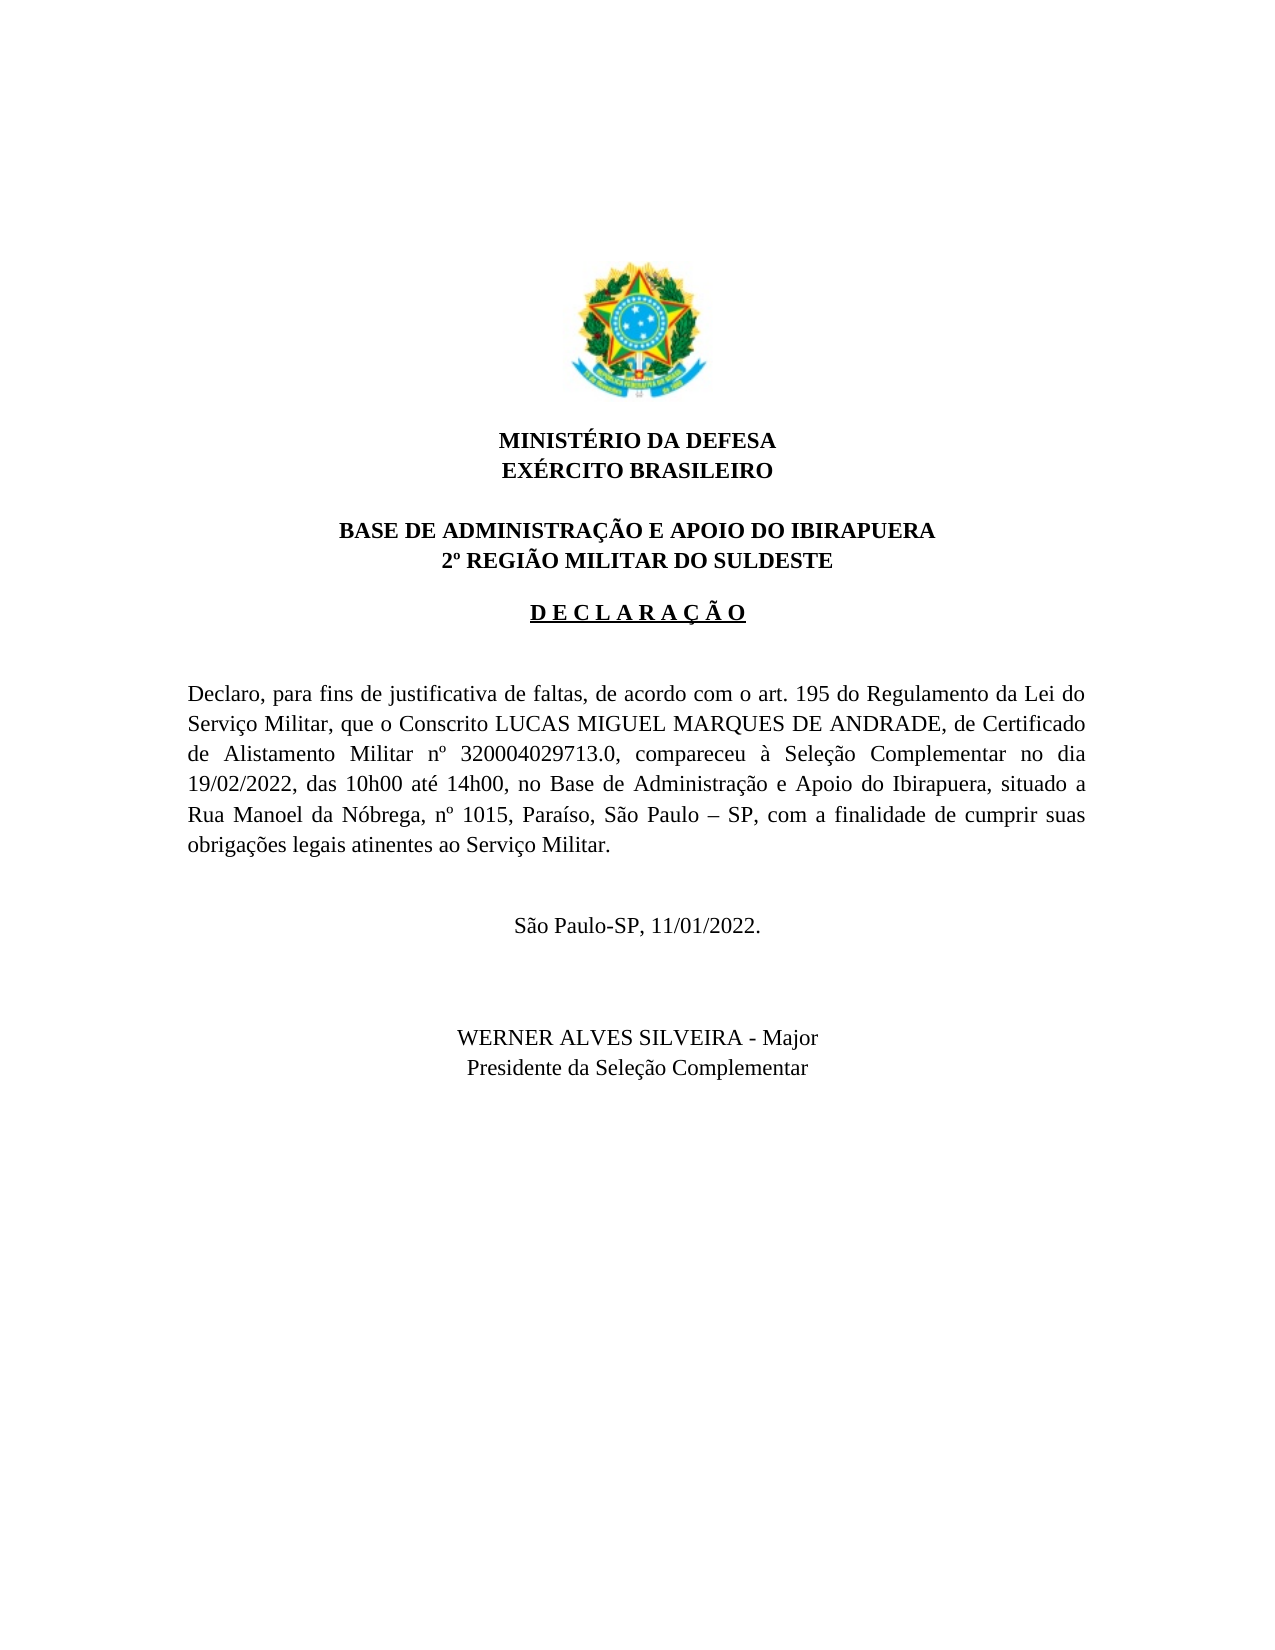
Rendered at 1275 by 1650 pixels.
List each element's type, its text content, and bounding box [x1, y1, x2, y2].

text Declaro, para fins de justificativa de faltas, de acordo com o art. 195 do Regulamento da Lei do Serviço Militar, que o Conscrito LUCAS MIGUEL MARQUES DE ANDRADE, de Certificado de Alistamento Militar nº 320004029713.0, compareceu à Seleção Complementar no dia 19/02/2022, das 10h00 até 14h00, no Base de Administração e Apoio do Ibirapuera, situado a Rua Manoel da Nóbrega, nº 1015, Paraíso, São Paulo – SP, com a finalidade de cumprir suas obrigações legais atinentes ao Serviço Militar. [187, 649, 1087, 857]
text WERNER ALVES SILVEIRA - Major Presidente da Seleção Complementar [187, 1023, 1087, 1080]
text São Paulo-SP, 11/01/2022. [187, 882, 1087, 999]
text MINISTÉRIO DA DEFESA EXÉRCITO BRASILEIRO BASE DE ADMINISTRAÇÃO E APOIO DO IBIRAPUERA 2º REGIÃO MILITAR DO SULDESTE [187, 427, 1087, 574]
text D E C L A R A Ç Ã O [187, 598, 1087, 625]
picture [562, 261, 713, 402]
